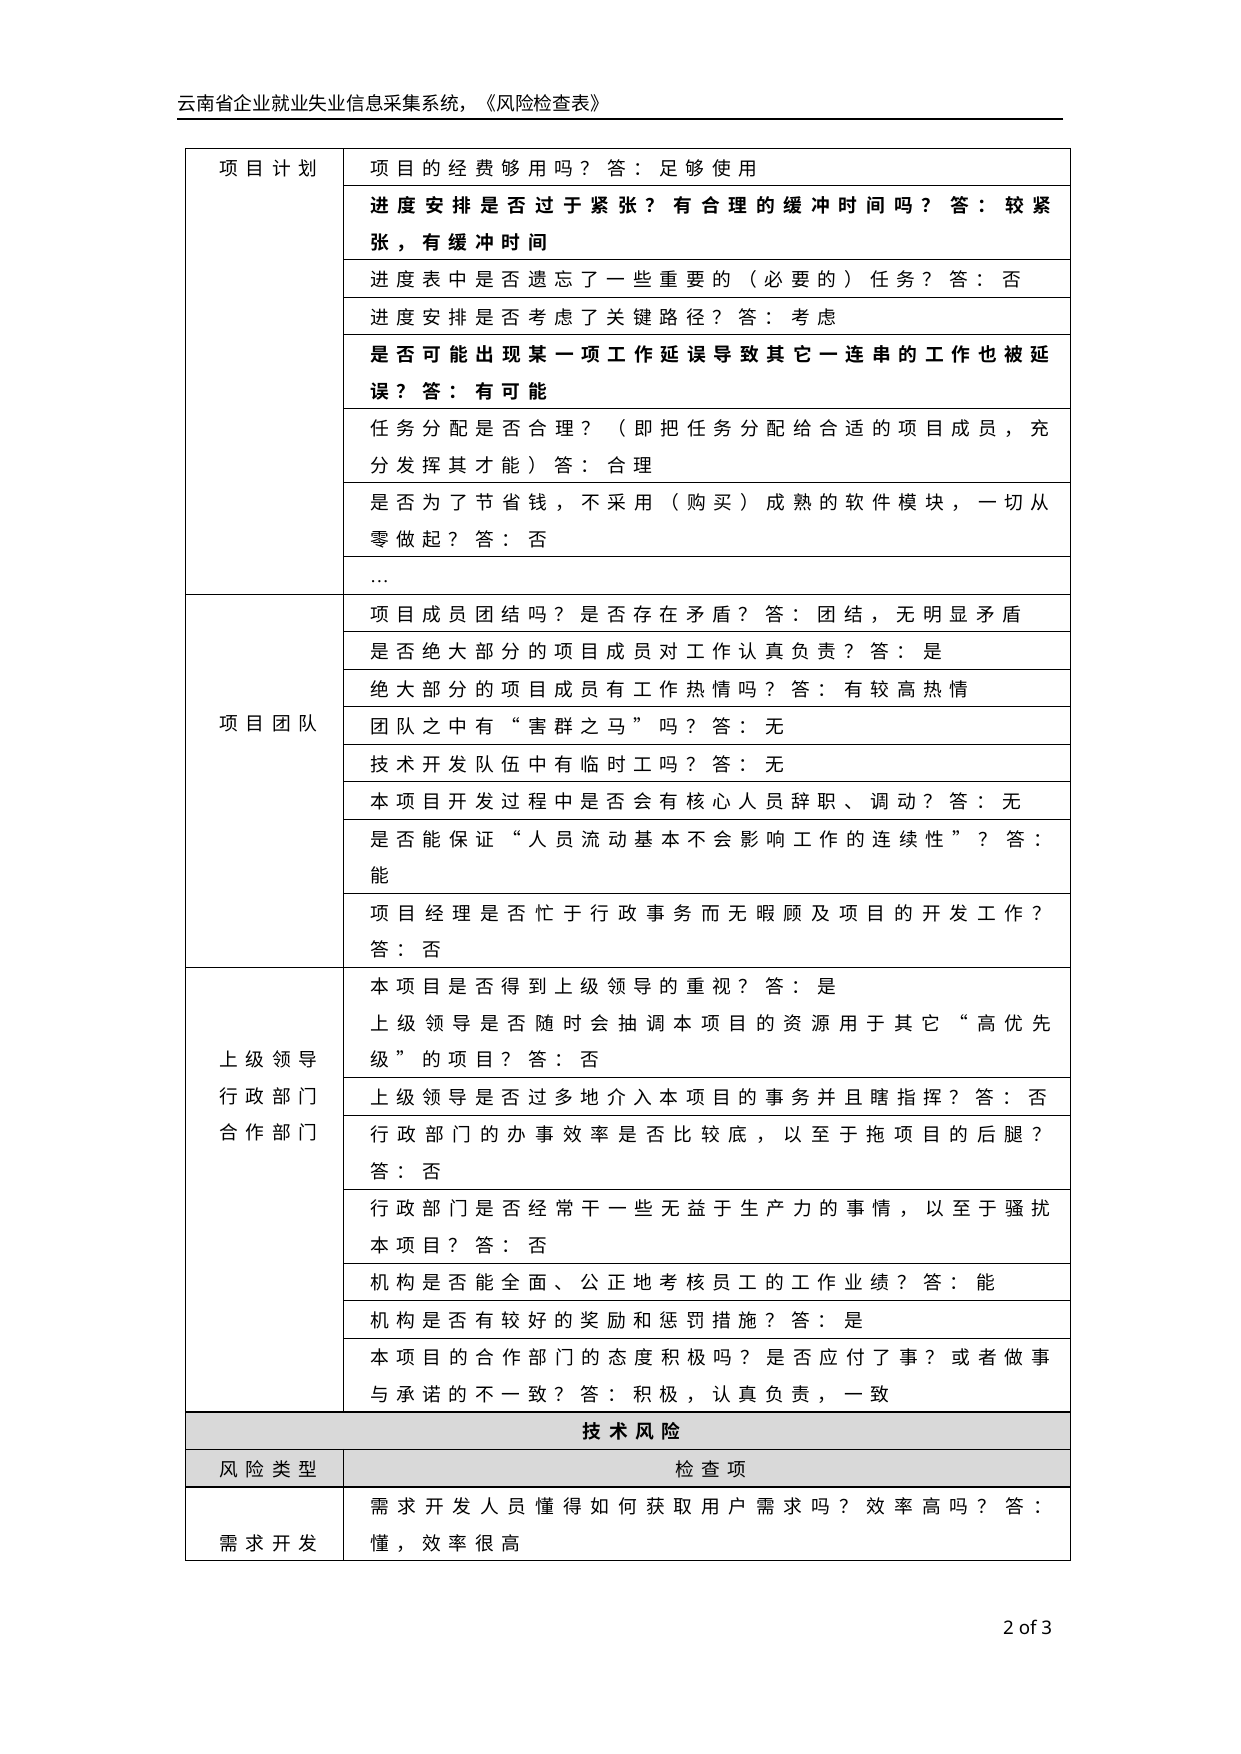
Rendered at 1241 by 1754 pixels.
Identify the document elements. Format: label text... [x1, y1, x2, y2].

table_cell 风险类型 [186, 1450, 343, 1486]
table_cell 需求开发 需求管理 [186, 1488, 343, 1560]
table_cell 行政部门的办事效率是否比较底，以至于拖项目的后腿？答：否 [344, 1116, 1070, 1188]
table_cell 是否绝大部分的项目成员对工作认真负责？答：是 [344, 632, 1070, 669]
table_cell 项目团队 [186, 595, 343, 967]
table_cell 进度表中是否遗忘了一些重要的（必要的）任务？答：否 [344, 260, 1070, 297]
table_cell 技术开发队伍中有临时工吗？答：无 [344, 745, 1070, 781]
table_cell 项目的经费够用吗？答：足够使用 [344, 149, 1070, 185]
table_cell 进度安排是否过于紧张？有合理的缓冲时间吗？答：较紧张，有缓冲时间 [344, 186, 1070, 259]
table_cell 上级领导 行政部门 合作部门 [186, 968, 343, 1411]
table_cell … [344, 557, 1070, 594]
table_cell 是否为了节省钱，不采用（购买）成熟的软件模块，一切从零做起？答：否 [344, 483, 1070, 556]
table_cell 行政部门是否经常干一些无益于生产力的事情，以至于骚扰本项目？答：否 [344, 1190, 1070, 1262]
table_cell 需求开发人员懂得如何获取用户需求吗？效率高吗？答：懂，效率很高 [344, 1488, 1070, 1560]
table_cell 项目经理是否忙于行政事务而无暇顾及项目的开发工作？答：否 [344, 894, 1070, 967]
table_cell 项目成员团结吗？是否存在矛盾？答：团结，无明显矛盾 [344, 595, 1070, 631]
table_cell 机构是否有较好的奖励和惩罚措施？答：是 [344, 1301, 1070, 1337]
table_cell 本项目是否得到上级领导的重视？答：是 上级领导是否随时会抽调本项目的资源用于其它“高优先级”的项目？答：否 [344, 968, 1070, 1077]
table_cell 是否可能出现某一项工作延误导致其它一连串的工作也被延误？答：有可能 [344, 335, 1070, 408]
table_cell 进度安排是否考虑了关键路径？答：考虑 [344, 298, 1070, 334]
table_cell 检查项 [344, 1450, 1070, 1486]
table_cell 技术风险 [186, 1413, 1070, 1449]
table_cell 本项目开发过程中是否会有核心人员辞职、调动？答：无 [344, 782, 1070, 819]
table_cell 任务分配是否合理？（即把任务分配给合适的项目成员，充分发挥其才能）答：合理 [344, 409, 1070, 482]
table_cell 是否能保证“人员流动基本不会影响工作的连续性”？答：能 [344, 820, 1070, 893]
table_cell 本项目的合作部门的态度积极吗？是否应付了事？或者做事与承诺的不一致？答：积极，认真负责，一致 [344, 1339, 1070, 1411]
table_cell 团队之中有“害群之马”吗？答：无 [344, 707, 1070, 744]
table_cell 上级领导是否过多地介入本项目的事务并且瞎指挥？答：否 [344, 1078, 1070, 1114]
table_cell 绝大部分的项目成员有工作热情吗？答：有较高热情 [344, 670, 1070, 706]
table_cell 机构是否能全面、公正地考核员工的工作业绩？答：能 [344, 1264, 1070, 1300]
